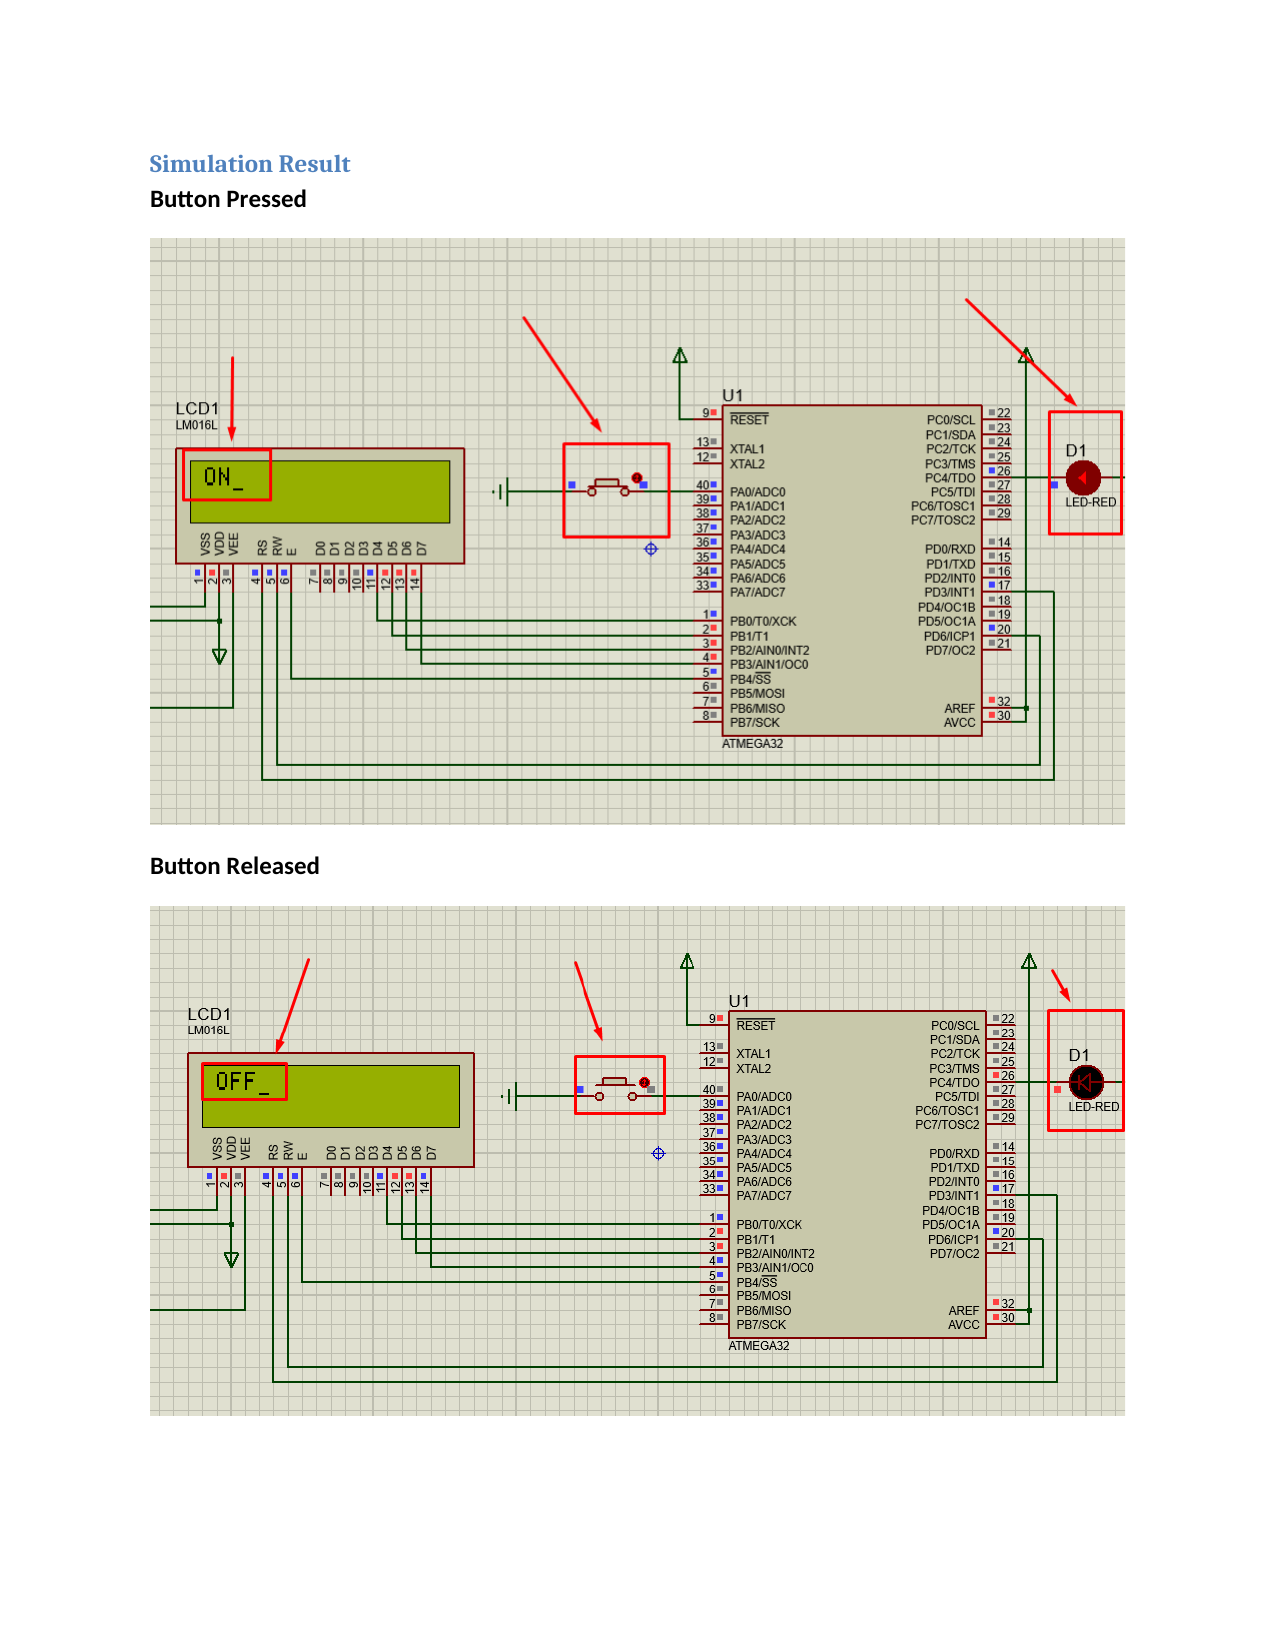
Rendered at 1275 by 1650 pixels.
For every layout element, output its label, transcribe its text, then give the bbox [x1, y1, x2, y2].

text Button Released [150, 850, 1125, 881]
text Button Pressed [150, 183, 1125, 213]
picture [150, 238, 1125, 825]
subtitle Simulation Result [150, 150, 1125, 179]
picture [150, 906, 1125, 1416]
